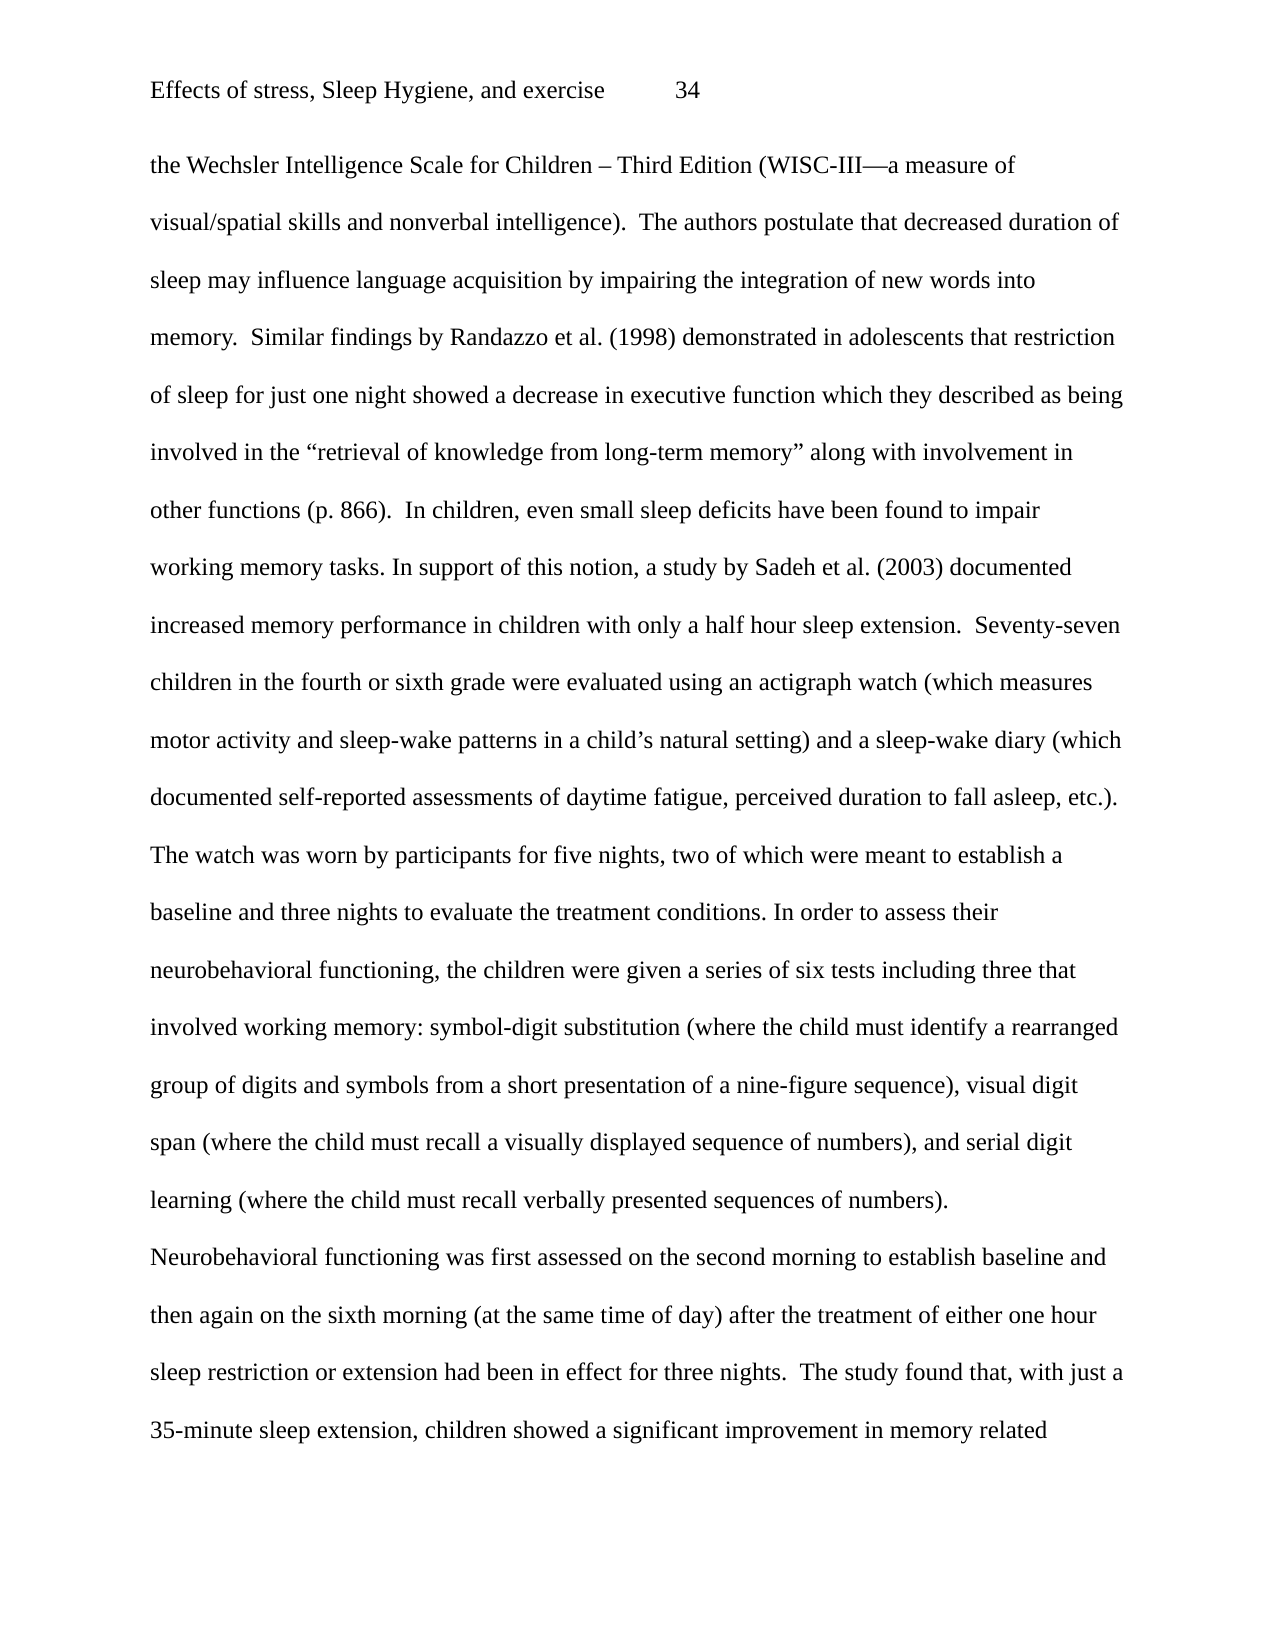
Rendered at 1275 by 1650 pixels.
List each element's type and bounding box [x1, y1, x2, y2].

text [150, 150, 1125, 1444]
